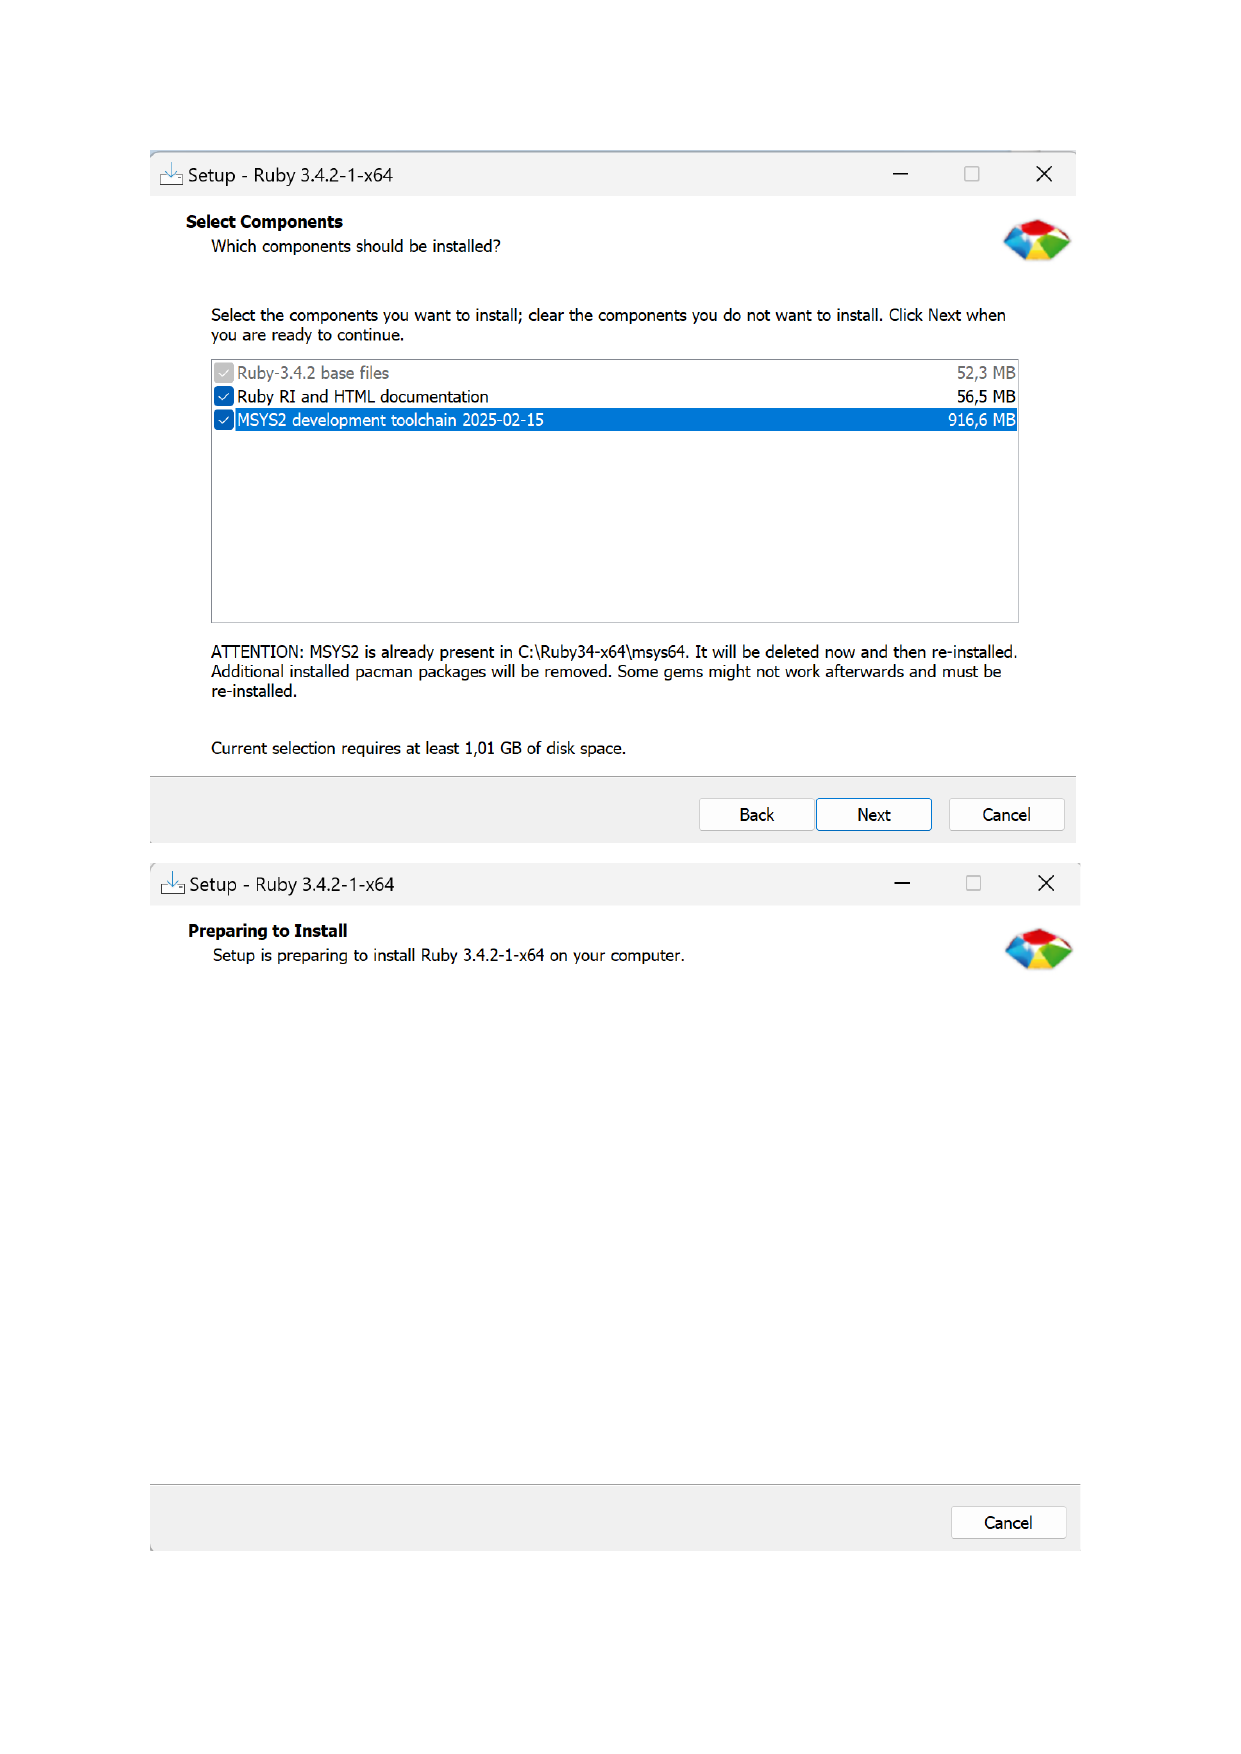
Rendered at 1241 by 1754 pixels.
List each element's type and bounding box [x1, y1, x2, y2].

picture [150, 863, 1081, 1551]
picture [150, 150, 1076, 843]
